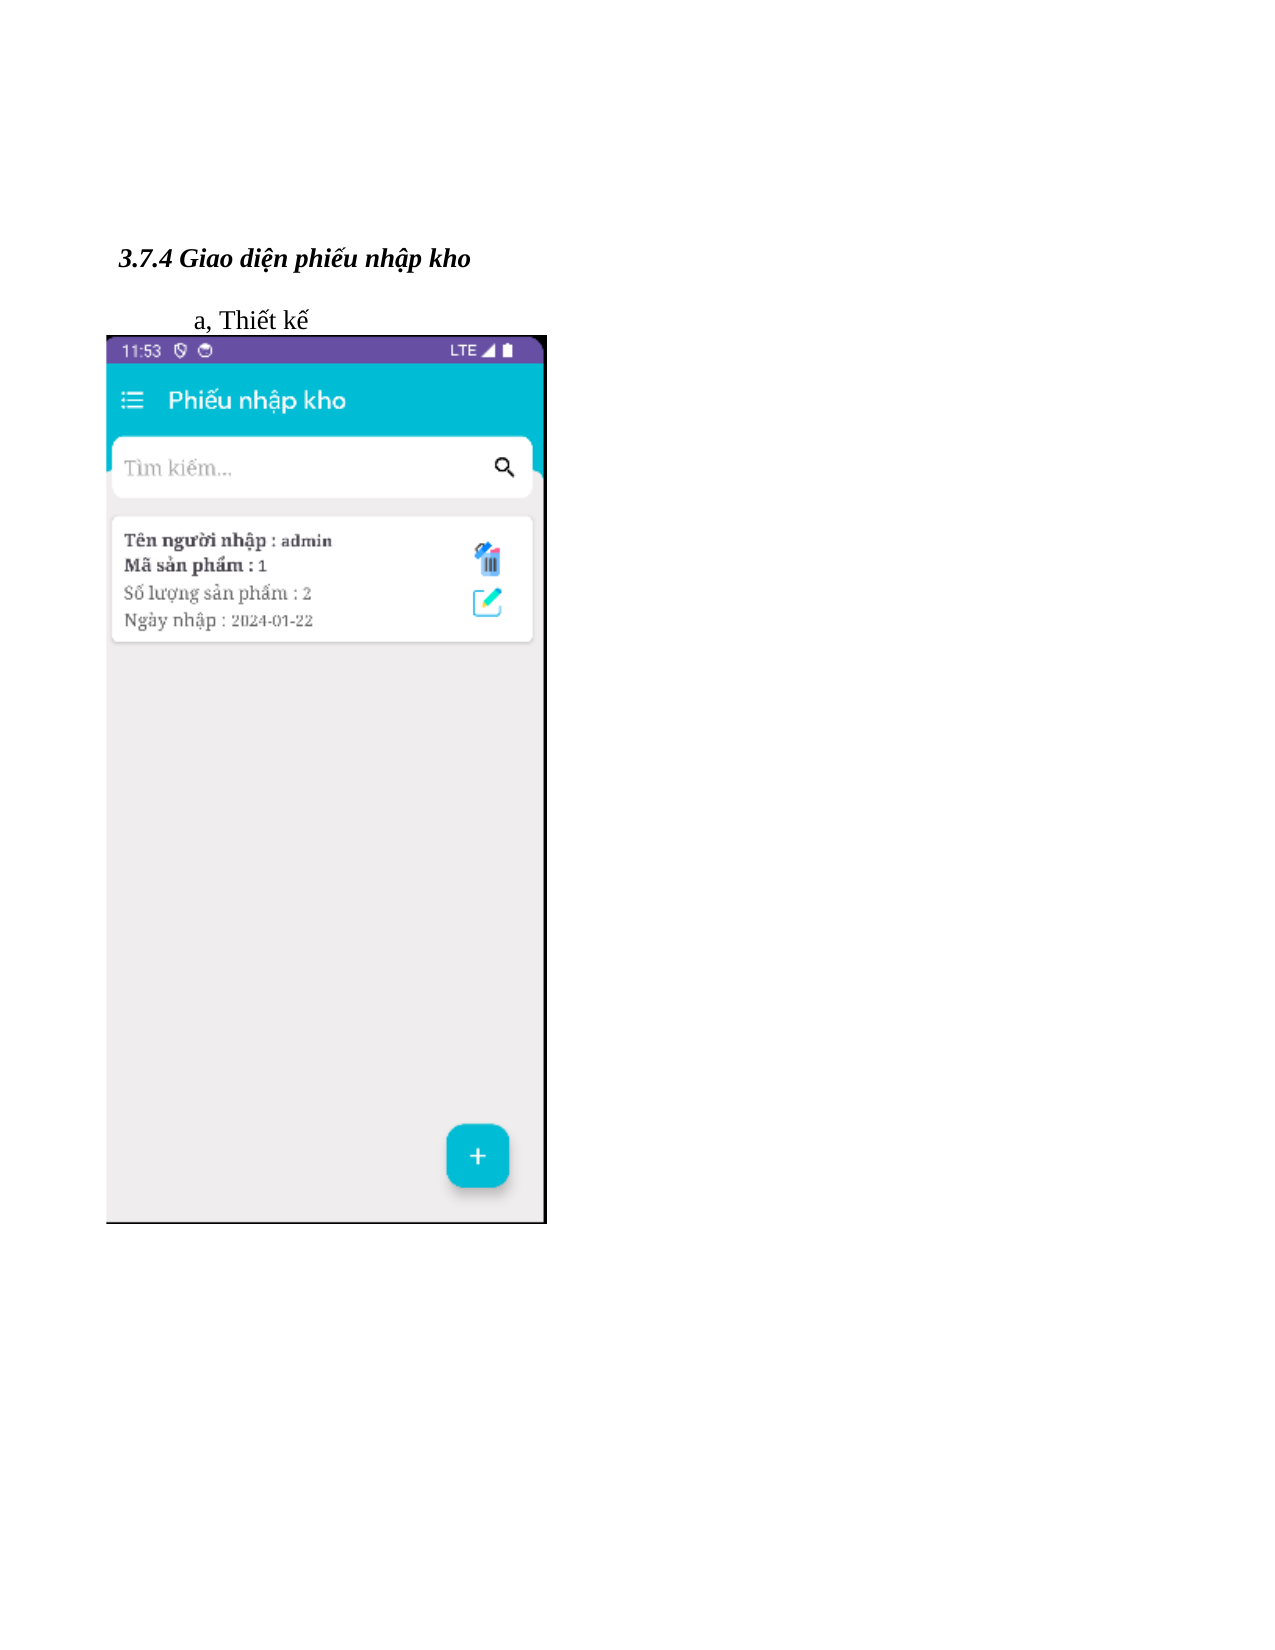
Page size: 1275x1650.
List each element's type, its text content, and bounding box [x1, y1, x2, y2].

picture [106, 335, 547, 1224]
text a, Thiết kế [193, 304, 1210, 335]
subtitle Giao diện phiếu nhập kho [118, 242, 1210, 273]
